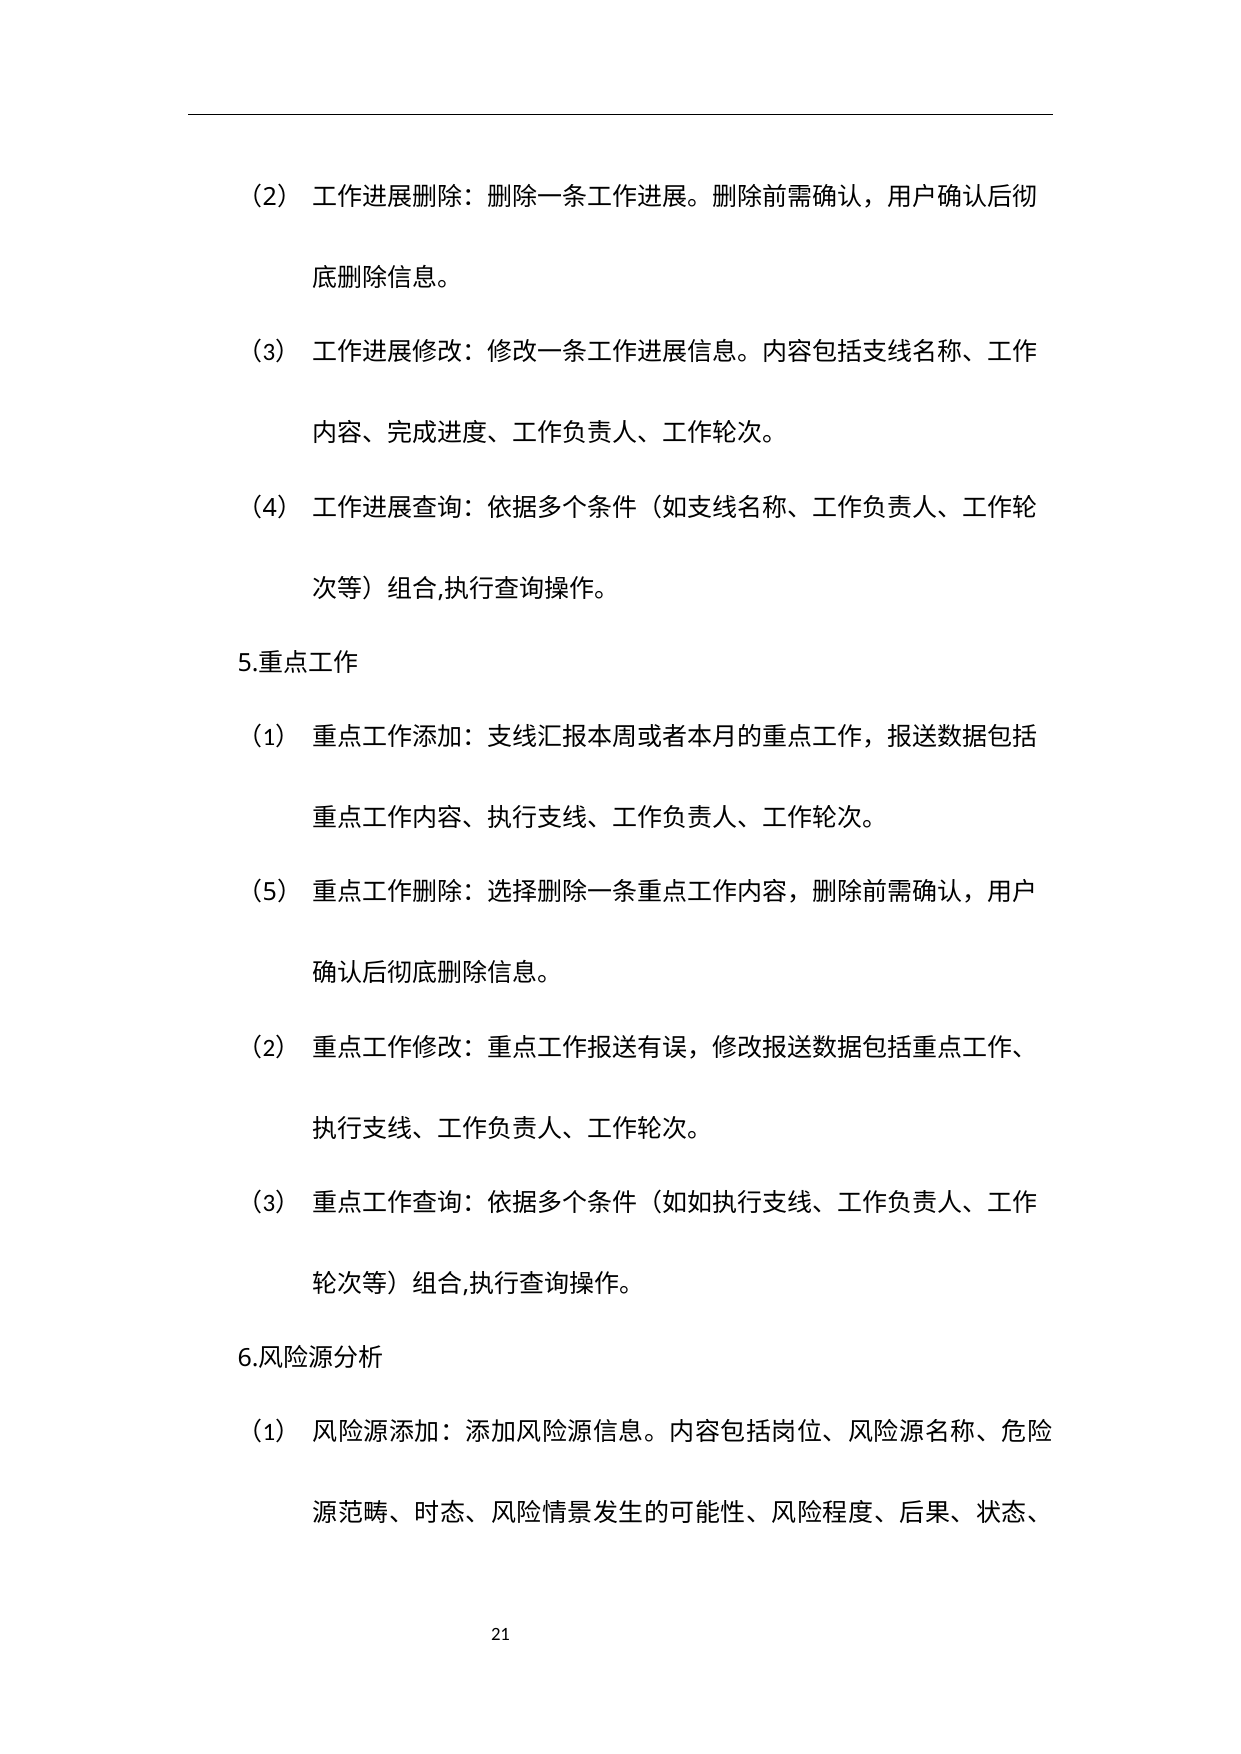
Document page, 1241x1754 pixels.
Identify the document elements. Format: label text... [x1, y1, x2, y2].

list 重点工作添加：支线汇报本周或者本月的重点工作，报送数据包括重点工作内容、执行支线、工作负责人、工作轮次。 [237, 702, 1053, 848]
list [237, 1397, 1053, 1543]
list 工作进展删除：删除一条工作进展。删除前需确认，用户确认后彻底删除信息。 [237, 162, 1053, 308]
list 工作进展修改：修改一条工作进展信息。内容包括支线名称、工作内容、完成进度、工作负责人、工作轮次。 [237, 317, 1053, 463]
list 重点工作查询：依据多个条件（如如执行支线、工作负责人、工作轮次等）组合,执行查询操作。 [237, 1168, 1053, 1314]
text 5.重点工作 [187, 628, 1053, 693]
list 重点工作修改：重点工作报送有误，修改报送数据包括重点工作、执行支线、工作负责人、工作轮次。 [237, 1013, 1053, 1159]
list 工作进展查询：依据多个条件（如支线名称、工作负责人、工作轮次等）组合,执行查询操作。 [237, 473, 1053, 619]
text 6.风险源分析 [187, 1323, 1053, 1388]
list 重点工作删除：选择删除一条重点工作内容，删除前需确认，用户确认后彻底删除信息。 [237, 857, 1053, 1003]
